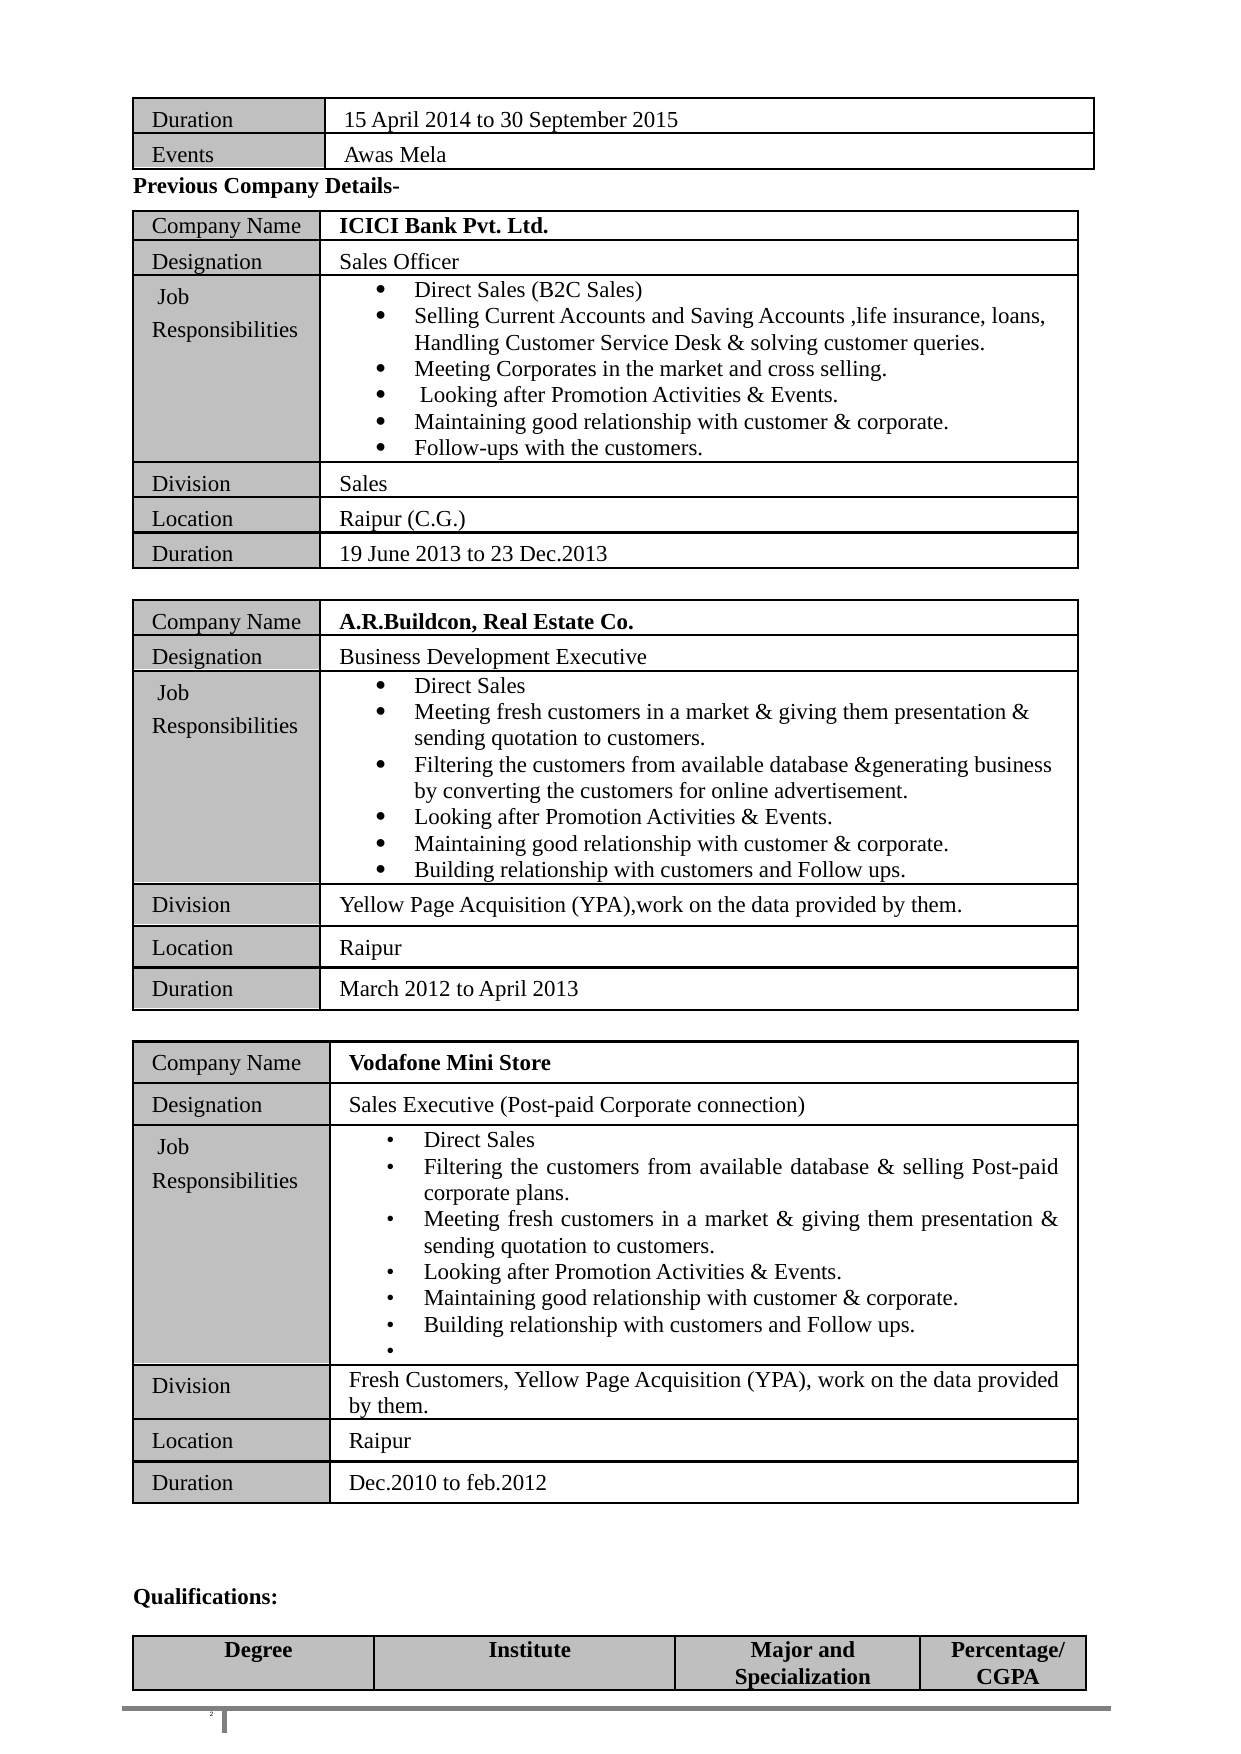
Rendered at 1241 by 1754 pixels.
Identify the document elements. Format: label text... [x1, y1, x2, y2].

table_cell Designation [134, 241, 319, 274]
table_cell Direct Sales Filtering the customers from available database & selling Post-paid corporate plans. Meeting fresh customers in a market & giving them presentation & sending quotation to customers. Looking after Promotion Activities & Events. Maintaining good relationship with customer & corporate. Building relationship with customers and Follow ups. [331, 1126, 1077, 1363]
table_header Major and Specialization [676, 1637, 919, 1689]
table_cell 19 June 2013 to 23 Dec.2013 [321, 534, 1077, 567]
table_cell Division [134, 885, 319, 924]
table_cell Designation [134, 1084, 329, 1124]
table_cell Location [134, 1420, 329, 1460]
text Qualifications: [133, 1583, 1122, 1609]
table_cell Location [134, 927, 319, 966]
table_cell Sales [321, 463, 1077, 496]
table_cell Division [134, 463, 319, 496]
table_cell Direct Sales (B2C Sales) Selling Current Accounts and Saving Accounts ,life insurance, loans, Handling Customer Service Desk & solving customer queries. Meeting Corporates in the market and cross selling. Looking after Promotion Activities & Events. Maintaining good relationship with customer & corporate. Follow-ups with the customers. [321, 276, 1077, 461]
text Previous Company Details- [133, 172, 1122, 198]
table_header Vodafone Mini Store [331, 1043, 1077, 1082]
table_header Institute [375, 1637, 674, 1689]
table_cell Raipur [331, 1420, 1077, 1460]
table_cell Direct Sales Meeting fresh customers in a market & giving them presentation & sending quotation to customers. Filtering the customers from available database &generating business by converting the customers for online advertisement. Looking after Promotion Activities & Events. Maintaining good relationship with customer & corporate. Building relationship with customers and Follow ups. [321, 672, 1077, 882]
table_cell Job Responsibilities [134, 276, 319, 461]
table_header A.R.Buildcon, Real Estate Co. [321, 601, 1077, 634]
table_header Percentage/CGPA [921, 1637, 1085, 1689]
table_header Degree [134, 1637, 373, 1689]
table_cell Sales Officer [321, 241, 1077, 274]
table_cell Business Development Executive [321, 636, 1077, 669]
table_cell Duration [134, 1463, 329, 1502]
table_cell Raipur [321, 927, 1077, 966]
table_cell Awas Mela [326, 134, 1093, 167]
table_cell Raipur (C.G.) [321, 498, 1077, 531]
table_cell Duration [134, 534, 319, 567]
table_cell Duration [134, 99, 324, 132]
table_cell Division [134, 1366, 329, 1418]
table_cell 15 April 2014 to 30 September 2015 [326, 99, 1093, 132]
table_cell Job Responsibilities [134, 672, 319, 882]
table_cell Yellow Page Acquisition (YPA),work on the data provided by them. [321, 885, 1077, 924]
table_cell Events [134, 134, 324, 167]
table_cell Dec.2010 to feb.2012 [331, 1463, 1077, 1502]
table_cell Job Responsibilities [134, 1126, 329, 1363]
table_cell Duration [134, 969, 319, 1008]
table_cell Fresh Customers, Yellow Page Acquisition (YPA), work on the data provided by them. [331, 1366, 1077, 1418]
table_cell Sales Executive (Post-paid Corporate connection) [331, 1084, 1077, 1124]
table_header ICICI Bank Pvt. Ltd. [321, 212, 1077, 239]
table_header Company Name [134, 212, 319, 239]
table_header Company Name [134, 1043, 329, 1082]
table_cell March 2012 to April 2013 [321, 969, 1077, 1008]
table_header Company Name [134, 601, 319, 634]
table_cell Location [134, 498, 319, 531]
table_cell Designation [134, 636, 319, 669]
